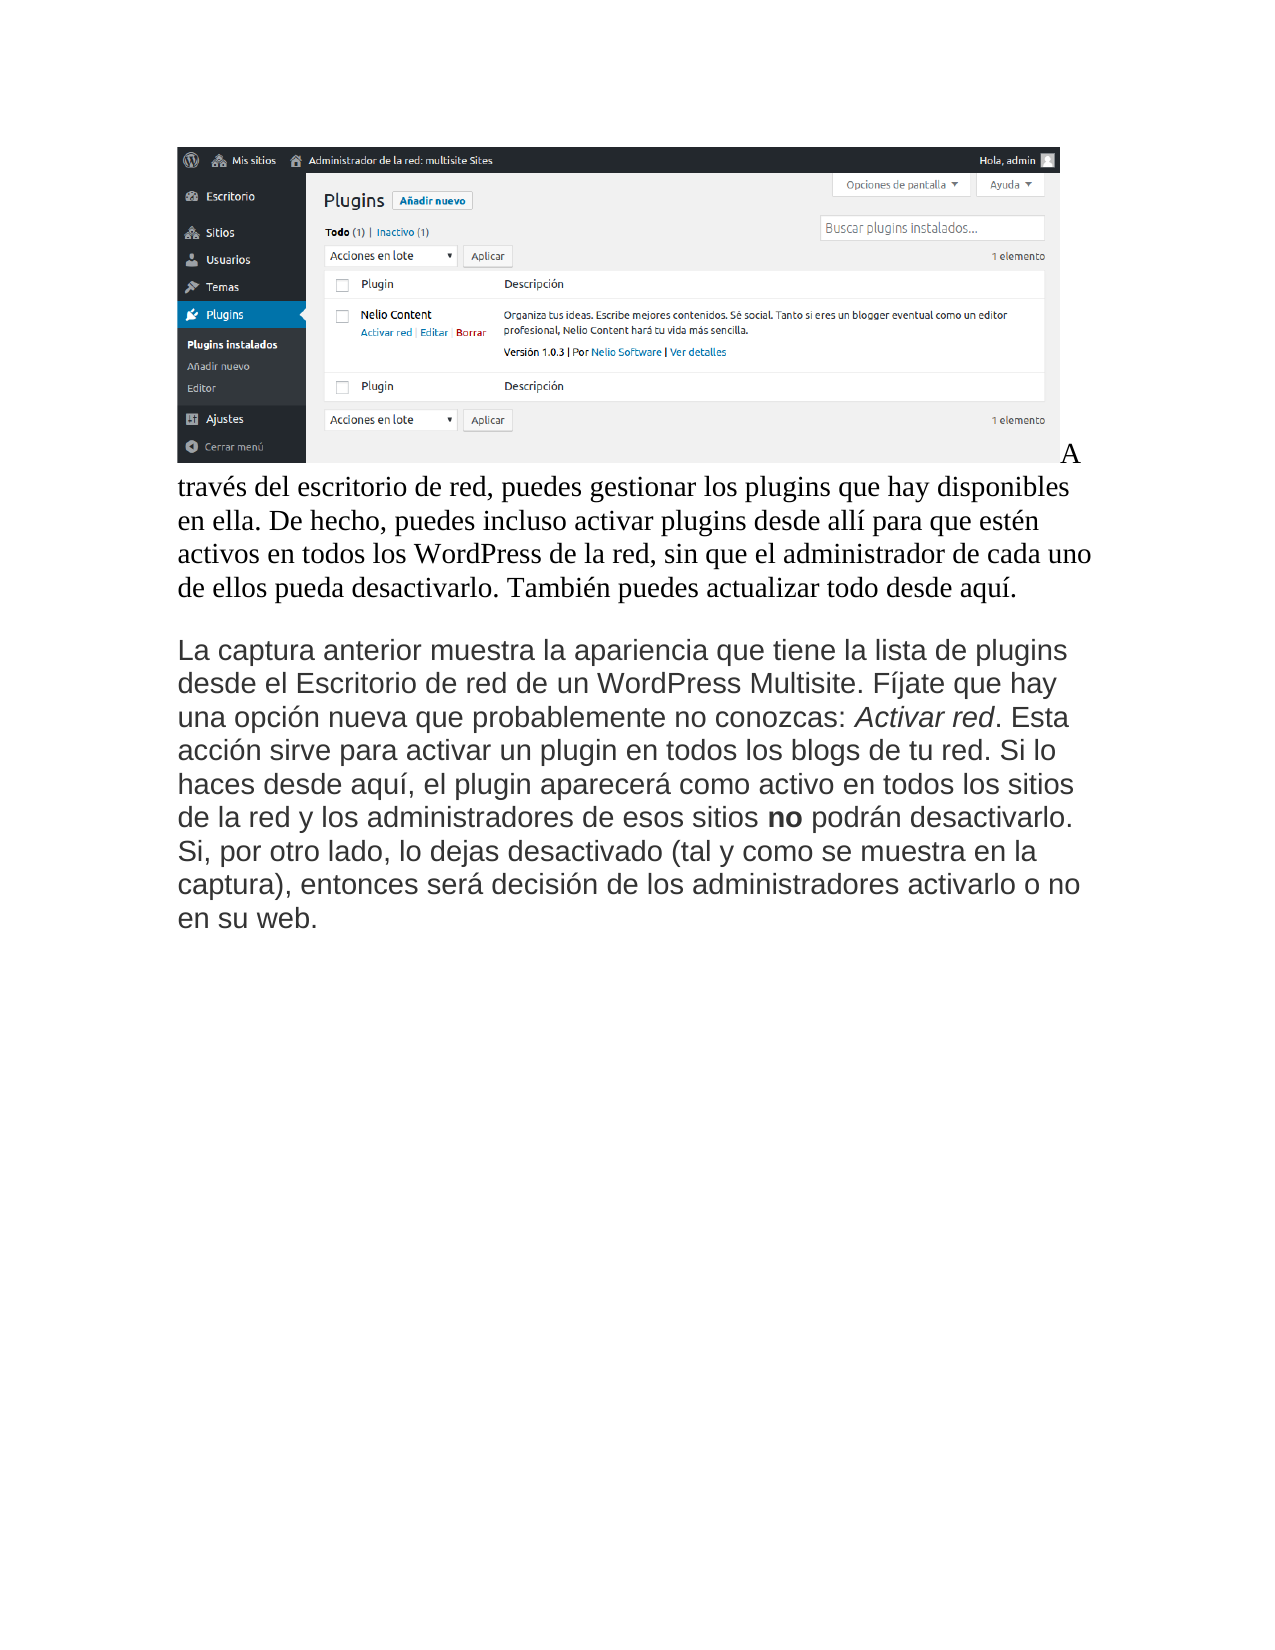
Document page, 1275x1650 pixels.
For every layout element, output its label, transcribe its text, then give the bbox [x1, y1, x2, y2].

picture [187, 309, 195, 320]
text La captura anterior muestra la apariencia que tiene la lista de plugins desde el Escritorio de red de un WordPress Multisite. Fíjate que hay una opción nueva que probablemente no conozcas: Activar red. Esta acción sirve para activar un plugin en todos los blogs de tu red. Si lo haces desde aquí, el plugin aparecerá como activo en todos los sitios de la red y los administradores de esos sitios no podrán desactivarlo. Si, por otro lado, lo dejas desactivado (tal y como se muestra en la captura), entonces será decisión de los administradores activarlo o no en su web. [177, 633, 1098, 934]
picture [177, 147, 1060, 463]
